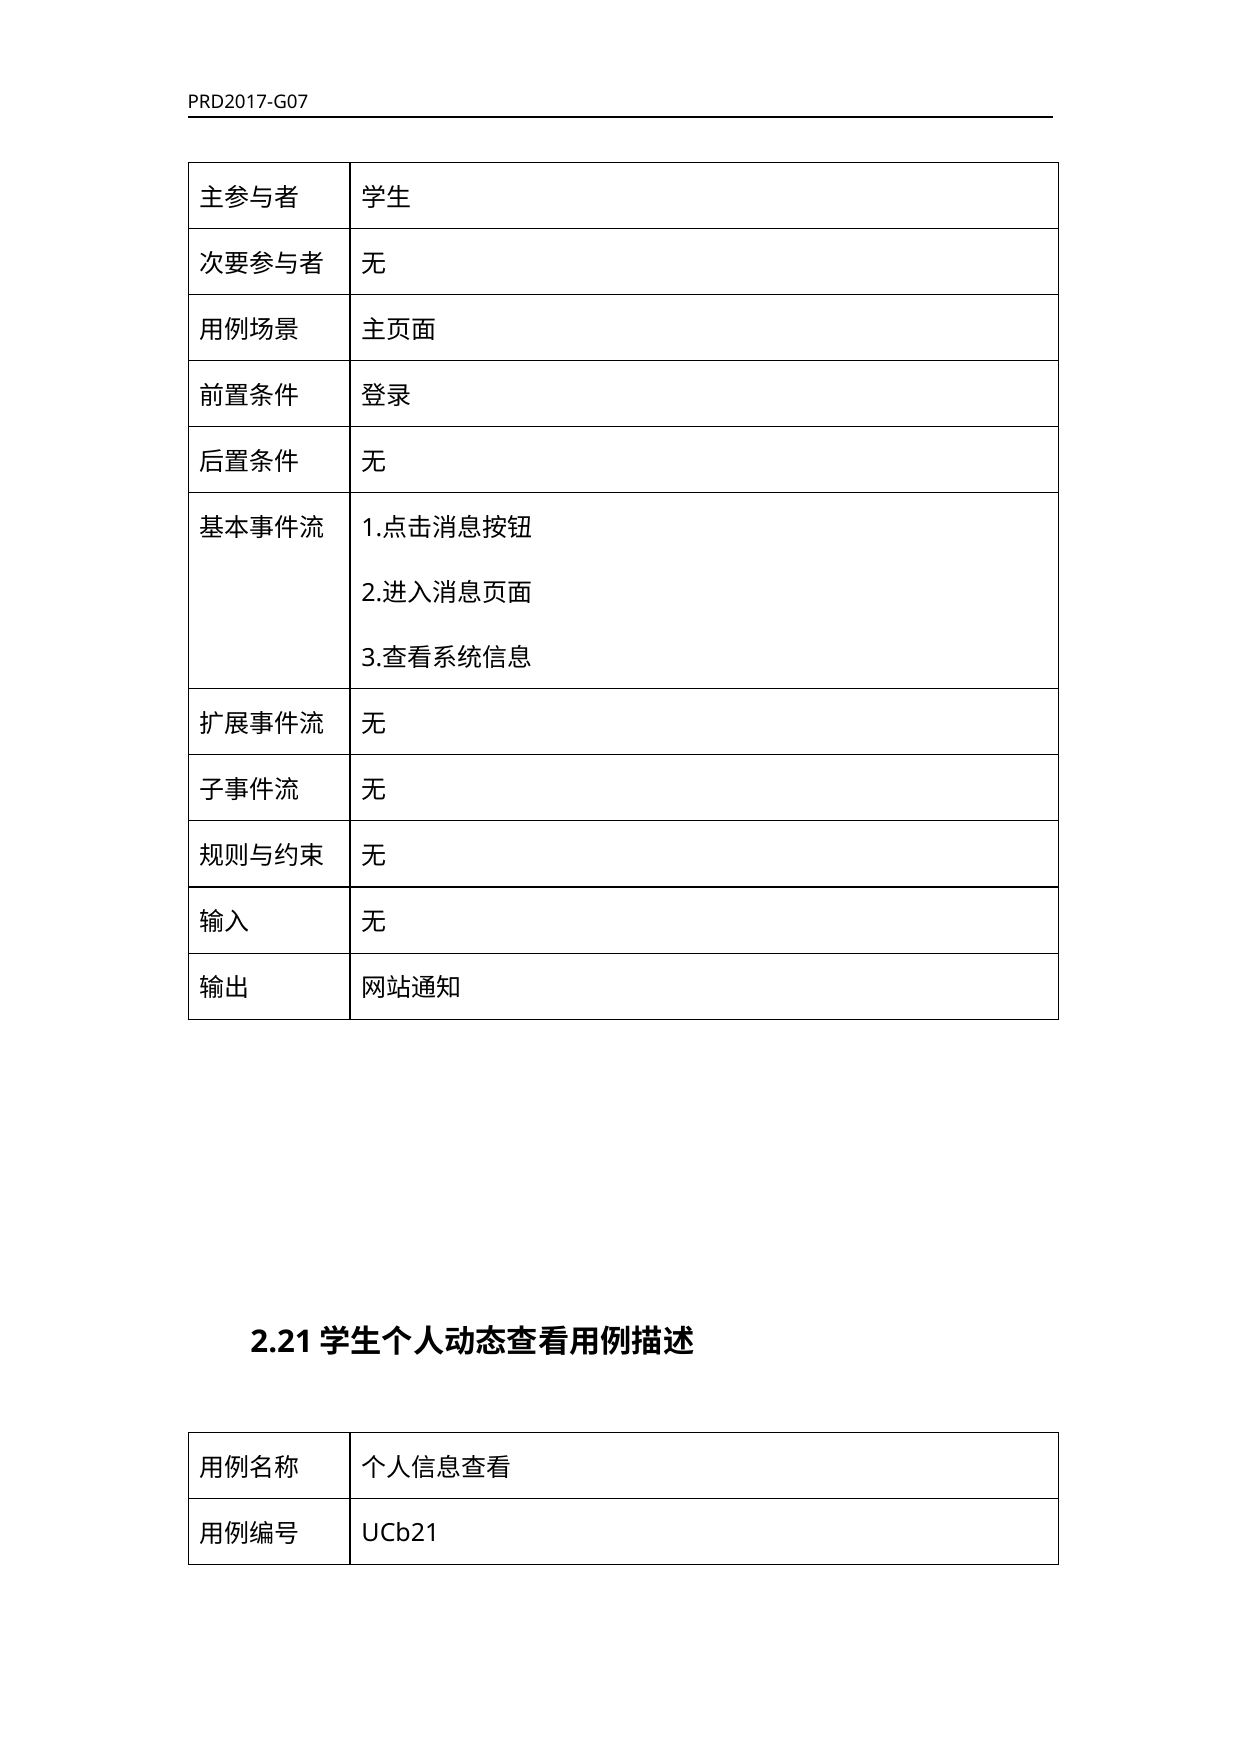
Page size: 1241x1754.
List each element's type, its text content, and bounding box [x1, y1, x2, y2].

table_header 个人信息查看 [351, 1433, 1058, 1498]
table_cell 1.点击消息按钮 2.进入消息页面 3.查看系统信息 [351, 493, 1058, 688]
table_cell 输入 [189, 888, 349, 952]
table_cell 无 [351, 888, 1058, 952]
table_header 用例名称 [189, 1433, 349, 1498]
table_cell 网站通知 [351, 954, 1058, 1018]
subtitle 2.21学生个人动态查看用例描述 [187, 1307, 1053, 1372]
table_cell 学生 [351, 163, 1058, 228]
table_cell 登录 [351, 361, 1058, 426]
table_cell 用例编号 [189, 1499, 349, 1564]
table_cell 后置条件 [189, 427, 349, 492]
table_cell 前置条件 [189, 361, 349, 426]
table_cell 无 [351, 229, 1058, 294]
table_cell UCb21 [351, 1499, 1058, 1564]
table_cell 主页面 [351, 295, 1058, 360]
table_cell 无 [351, 689, 1058, 754]
table_cell 主参与者 [189, 163, 349, 228]
table_cell 输出 [189, 954, 349, 1018]
table_cell 无 [351, 821, 1058, 886]
table_cell 规则与约束 [189, 821, 349, 886]
table_cell 基本事件流 [189, 493, 349, 688]
table_cell 子事件流 [189, 755, 349, 820]
table_cell 用例场景 [189, 295, 349, 360]
table_cell 扩展事件流 [189, 689, 349, 754]
table_cell 无 [351, 755, 1058, 820]
table_cell 次要参与者 [189, 229, 349, 294]
table_cell 无 [351, 427, 1058, 492]
